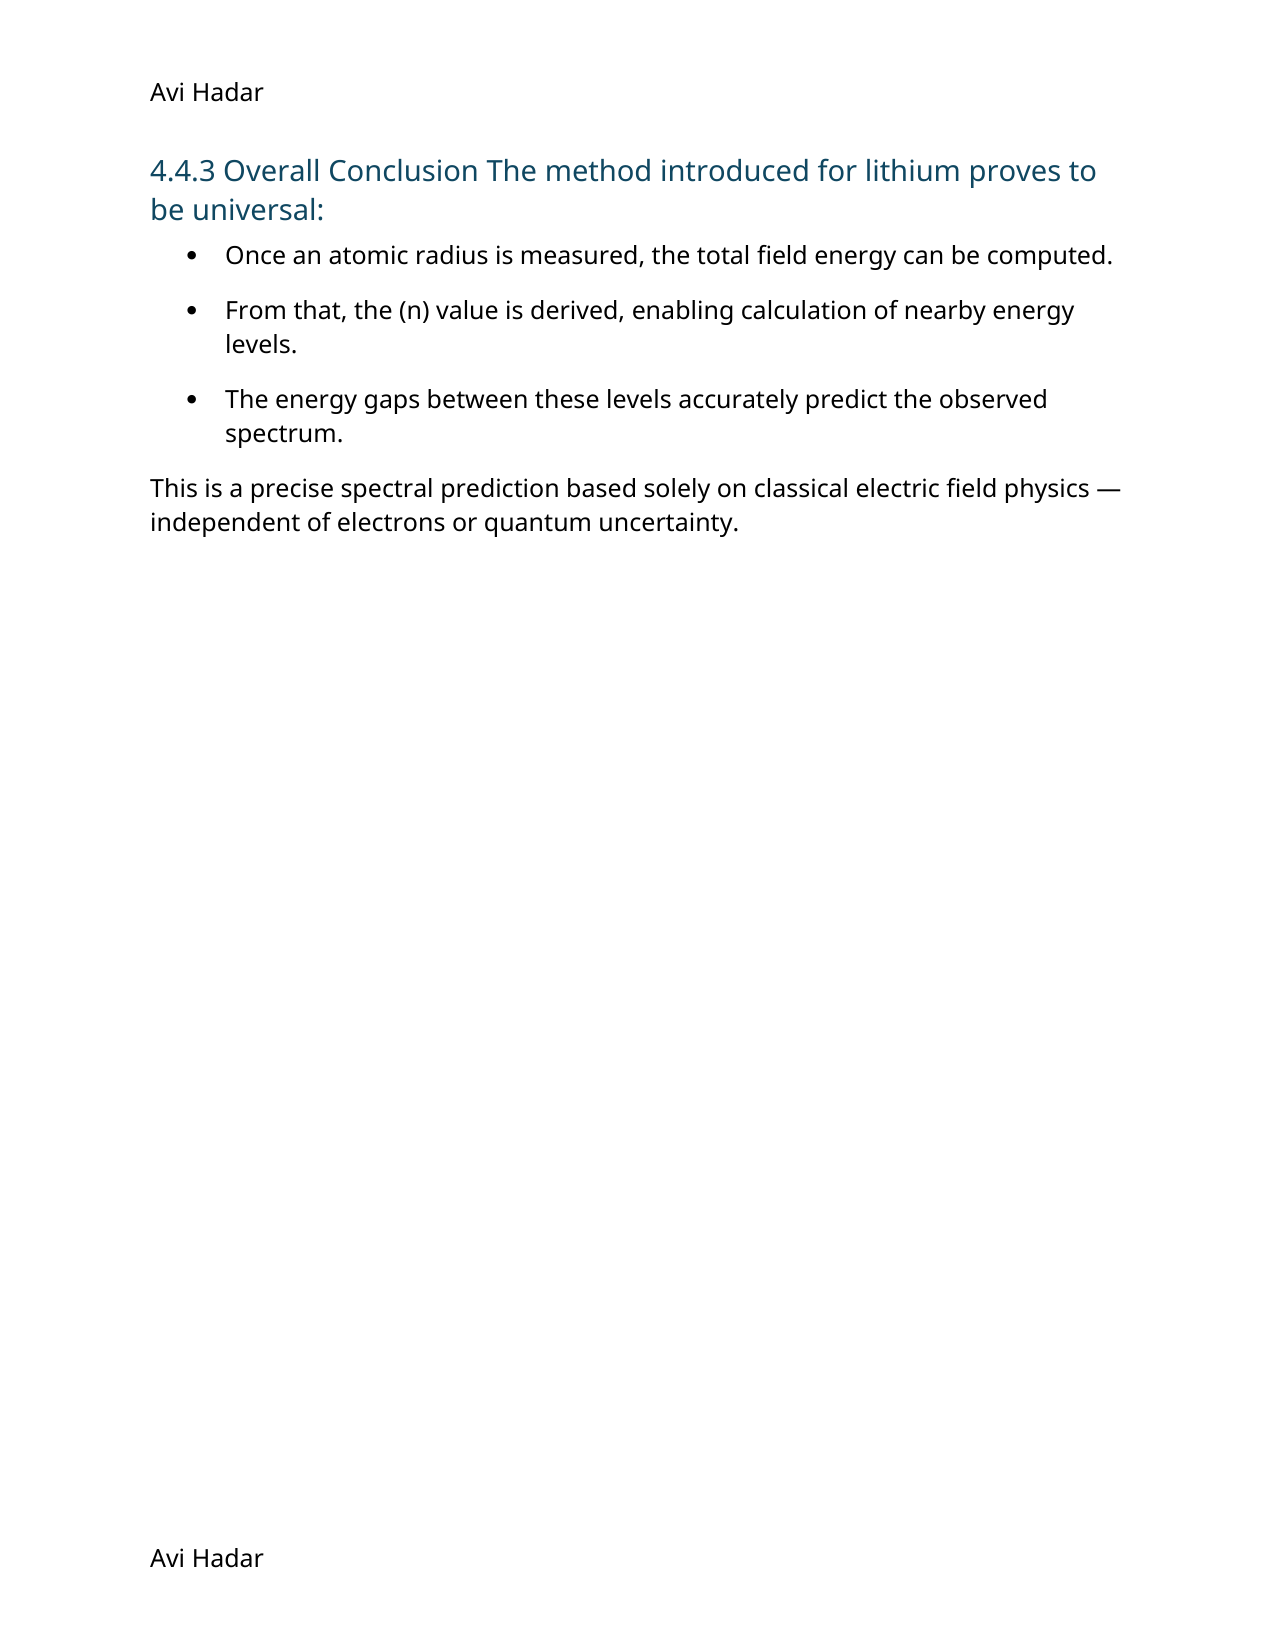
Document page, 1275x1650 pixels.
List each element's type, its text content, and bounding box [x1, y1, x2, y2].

subtitle 4.4.3 Overall Conclusion The method introduced for lithium proves to be universal: [150, 150, 1125, 229]
list From that, the (n) value is derived, enabling calculation of nearby energy levels. [187, 293, 1125, 361]
list The energy gaps between these levels accurately predict the observed spectrum. [187, 382, 1125, 450]
list Once an atomic radius is measured, the total field energy can be computed. [187, 238, 1125, 272]
text This is a precise spectral prediction based solely on classical electric field physics — independent of electrons or quantum uncertainty. [150, 471, 1125, 539]
